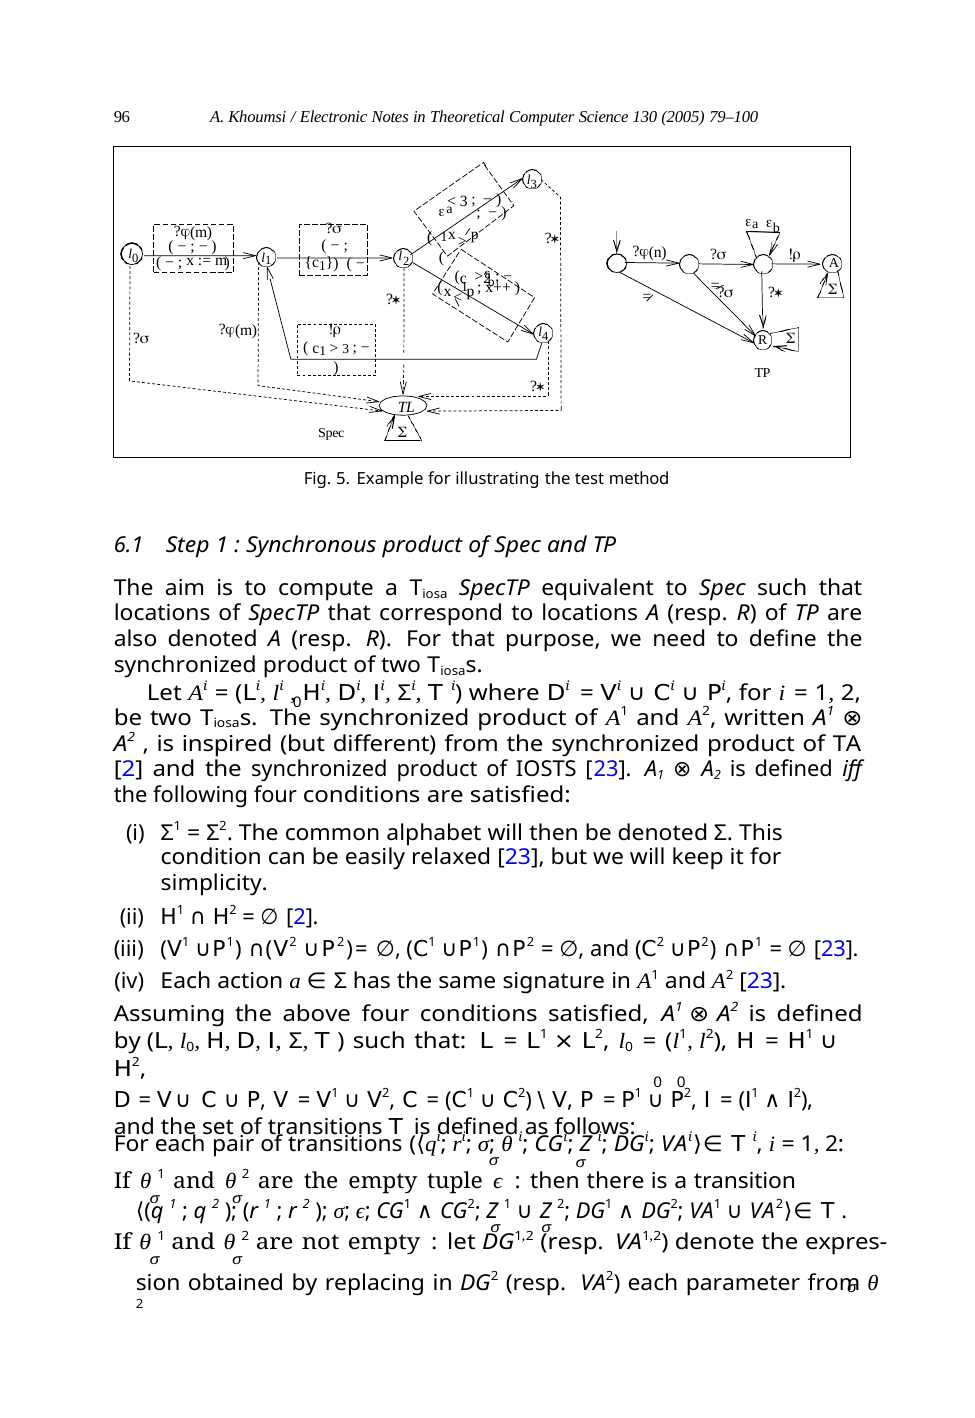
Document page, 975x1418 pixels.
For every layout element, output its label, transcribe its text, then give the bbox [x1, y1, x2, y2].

list Σ1 = Σ2. The common alphabet will then be denoted Σ. This condition can be easily relaxed [23], but we will keep it for simplicity. [126, 819, 862, 896]
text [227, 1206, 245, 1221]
picture [817, 254, 844, 298]
picture [393, 248, 413, 268]
list H1 ∩ H2 = ∅ [2]. [119, 901, 887, 930]
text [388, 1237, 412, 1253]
text and the set of transitions T is defined as follows: [113, 1113, 887, 1139]
text σ σ [149, 1191, 887, 1206]
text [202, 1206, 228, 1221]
text The aim is to compute a Tiosa SpecTP equivalent to Spec such that locations of SpecTP that correspond to locations A (resp. R) of TP are also denoted A (resp. R). For that purpose, we need to define the synchronized product of two Tiosas. [113, 575, 862, 678]
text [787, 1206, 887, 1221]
text D = V∪ C ∪ P, V = V1 ∪ V2, C = (C1 ∪ C2) \ V, P = P1 ∪ P2, I = (I1 ∧ I2), [113, 1088, 887, 1113]
text Fig. 5. Example for illustrating the test method [303, 466, 887, 489]
picture [120, 242, 143, 265]
text ⟨(q 1 ; q 2 ); (r 1 ; r 2 ); σ; ϵ; CG1 ∧ CG2; Z 1 ∪ Z 2; DG1 ∧ DG2; VA1 ∪ VA2⟩∈ T . [318, 1206, 788, 1221]
picture [606, 230, 627, 273]
text σ σ [155, 1221, 887, 1236]
picture [256, 247, 276, 267]
text If θ 1 and θ 2 are the empty tuple ϵ : then there is a transition [113, 1175, 887, 1191]
text σ σ [149, 1253, 887, 1267]
text sion obtained by replacing in DG2 (resp. VA2) each parameter from θ 2 [136, 1267, 887, 1323]
text Let Ai = (Li, li , Hi, Di, Ii, Σi, T i) where Di = Vi ∪ Ci ∪ Pi, for i = 1, 2, be two Tiosas. The synchronized product of A1 and A2, written A1 ⊗ A2 , is inspired (but different) from the synchronized product of TA [2] and the synchronized product of IOSTS [23]. A1 ⊗ A2 is defined iff the following four conditions are satisfied: [113, 679, 862, 809]
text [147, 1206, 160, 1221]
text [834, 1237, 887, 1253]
picture [522, 169, 542, 189]
picture [746, 231, 780, 274]
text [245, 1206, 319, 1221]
picture [533, 323, 553, 343]
text Assuming the above four conditions satisfied, A1 ⊗ A2 is defined by (L, l0, H, D, I, Σ, T ) such that: L = L1 × L2, l0 = (l1, l2), H = H1 ∪ H2, [113, 999, 870, 1082]
list (V1 ∪P1) ∩(V2 ∪P2)= ∅, (C1 ∪P1) ∩P2 = ∅, and (C2 ∪P2) ∩P1 = ∅ [23]. [113, 933, 887, 963]
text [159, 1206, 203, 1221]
list Each action a ∈ Σ has the same signature in A1 and A2 [23]. [114, 966, 887, 995]
list Step 1 : Synchronous product of Spec and TP [113, 529, 887, 559]
picture [384, 415, 422, 441]
picture [753, 314, 799, 352]
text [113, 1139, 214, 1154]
picture [679, 254, 699, 274]
text σ σ [187, 1154, 887, 1171]
